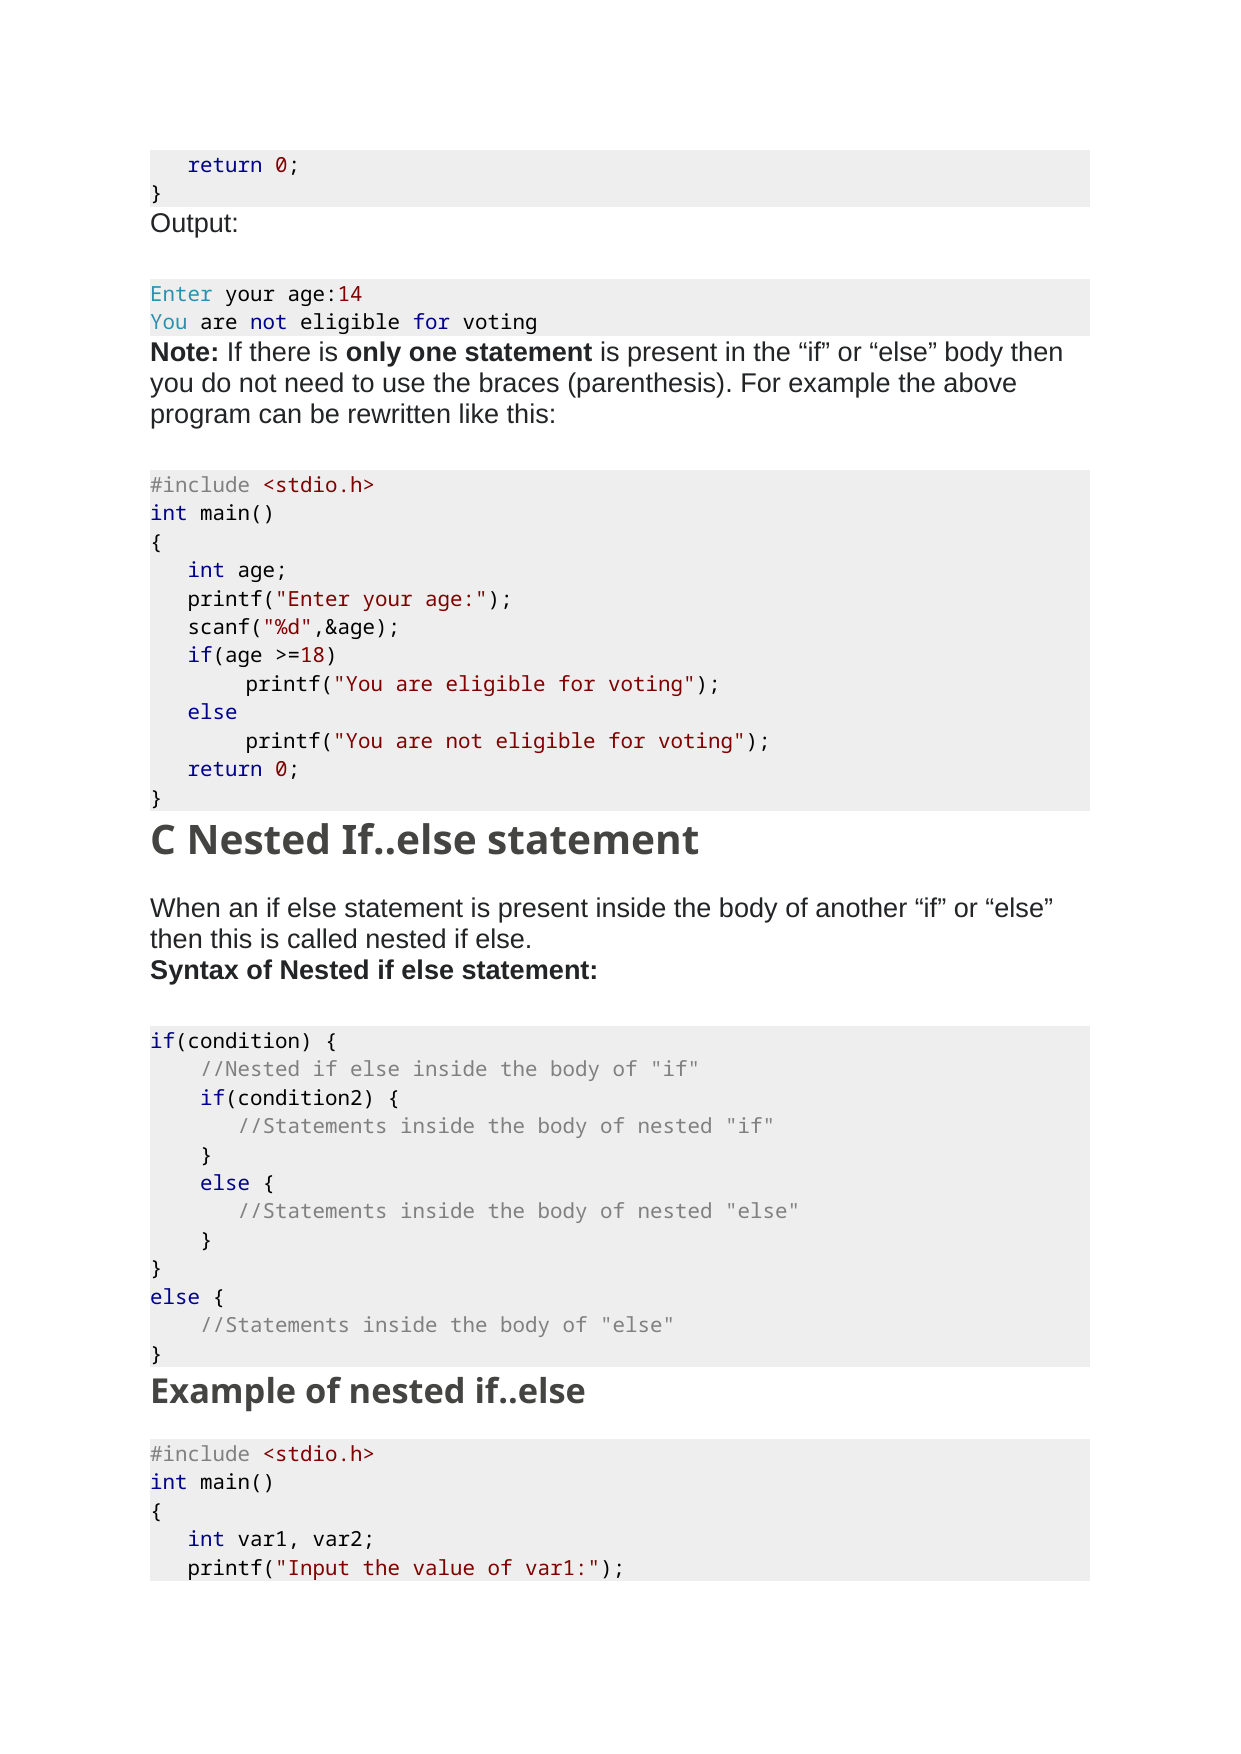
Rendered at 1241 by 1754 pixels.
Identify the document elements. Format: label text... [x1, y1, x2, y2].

text } [150, 1140, 1090, 1168]
text } [150, 1253, 1090, 1282]
text printf("Enter your age:"); [150, 584, 1090, 612]
text } [150, 1339, 1090, 1367]
text return 0; [150, 150, 1090, 178]
text int main() [150, 1467, 1090, 1496]
text { [150, 1496, 1090, 1524]
text When an if else statement is present inside the body of another “if” or “else” then this is called nested if else. Syntax of Nested if else statement: [150, 892, 1090, 985]
text int var1, var2; [150, 1524, 1090, 1553]
text } [150, 783, 1090, 811]
text printf("Input the value of var1:"); [150, 1553, 1090, 1581]
text Enter your age:14 [150, 279, 1090, 307]
text int main() [150, 498, 1090, 527]
text //Statements inside the body of "else" [150, 1310, 1090, 1339]
text //Nested if else inside the body of "if" [150, 1054, 1090, 1083]
text else { [150, 1282, 1090, 1310]
text } [150, 178, 1090, 207]
text } [150, 1225, 1090, 1253]
text { [150, 527, 1090, 555]
text printf("You are not eligible for voting"); [150, 726, 1090, 754]
text #include <stdio.h> [150, 470, 1090, 498]
text C Nested If..else statement [150, 811, 1090, 867]
text Example of nested if..else [150, 1367, 1090, 1414]
text else { [150, 1168, 1090, 1197]
text if(condition) { [150, 1026, 1090, 1054]
text Output: [150, 207, 1090, 238]
text if(condition2) { [150, 1083, 1090, 1111]
text scanf("%d",&age); [150, 612, 1090, 641]
text return 0; [150, 754, 1090, 783]
text //Statements inside the body of nested "else" [150, 1197, 1090, 1225]
text You are not eligible for voting [150, 307, 1090, 336]
text #include <stdio.h> [150, 1439, 1090, 1467]
text else [150, 697, 1090, 726]
text if(age >=18) [150, 641, 1090, 669]
text int age; [150, 555, 1090, 584]
text printf("You are eligible for voting"); [150, 669, 1090, 697]
text Note: If there is only one statement is present in the “if” or “else” body then you do not need to use the braces (parenthesis). For example the above program can be rewritten like this: [150, 336, 1090, 429]
text //Statements inside the body of nested "if" [150, 1111, 1090, 1140]
